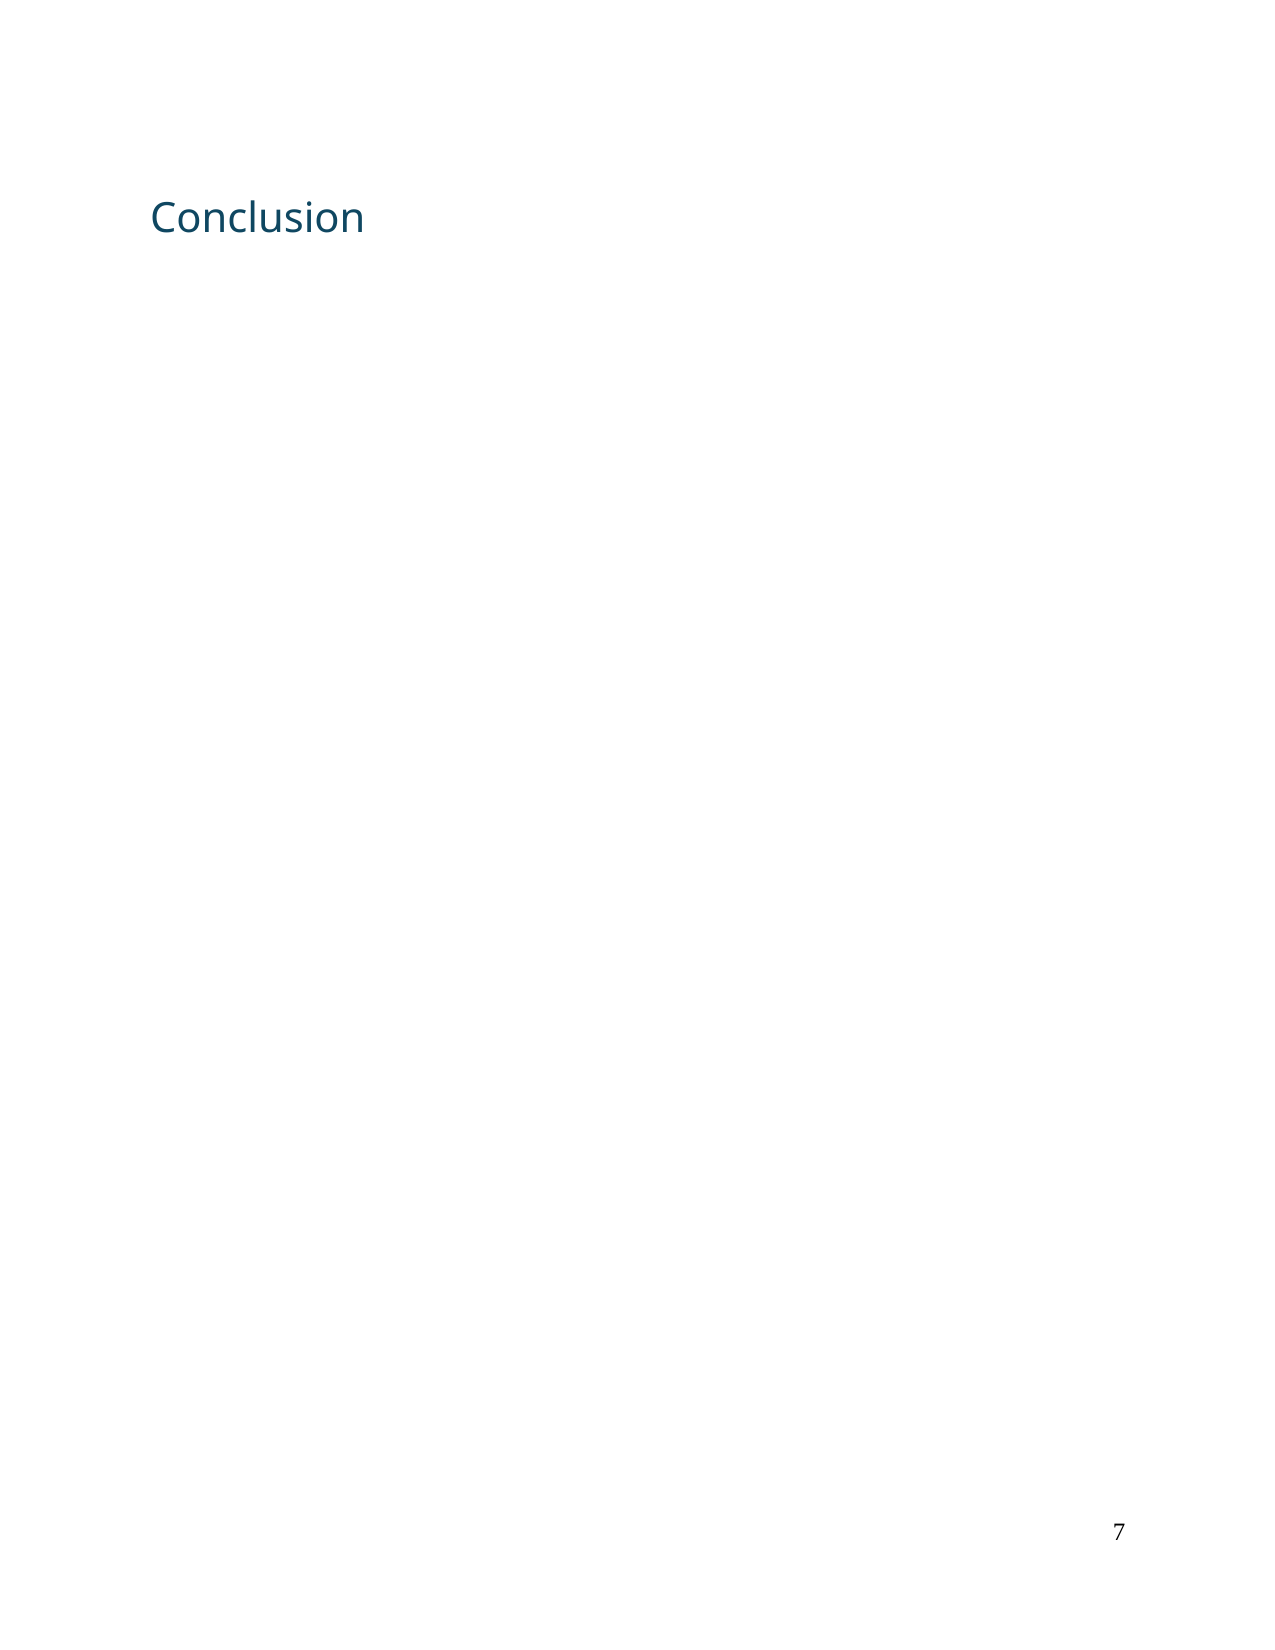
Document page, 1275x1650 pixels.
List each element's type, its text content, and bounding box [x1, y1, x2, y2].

subtitle Conclusion [150, 187, 1125, 244]
